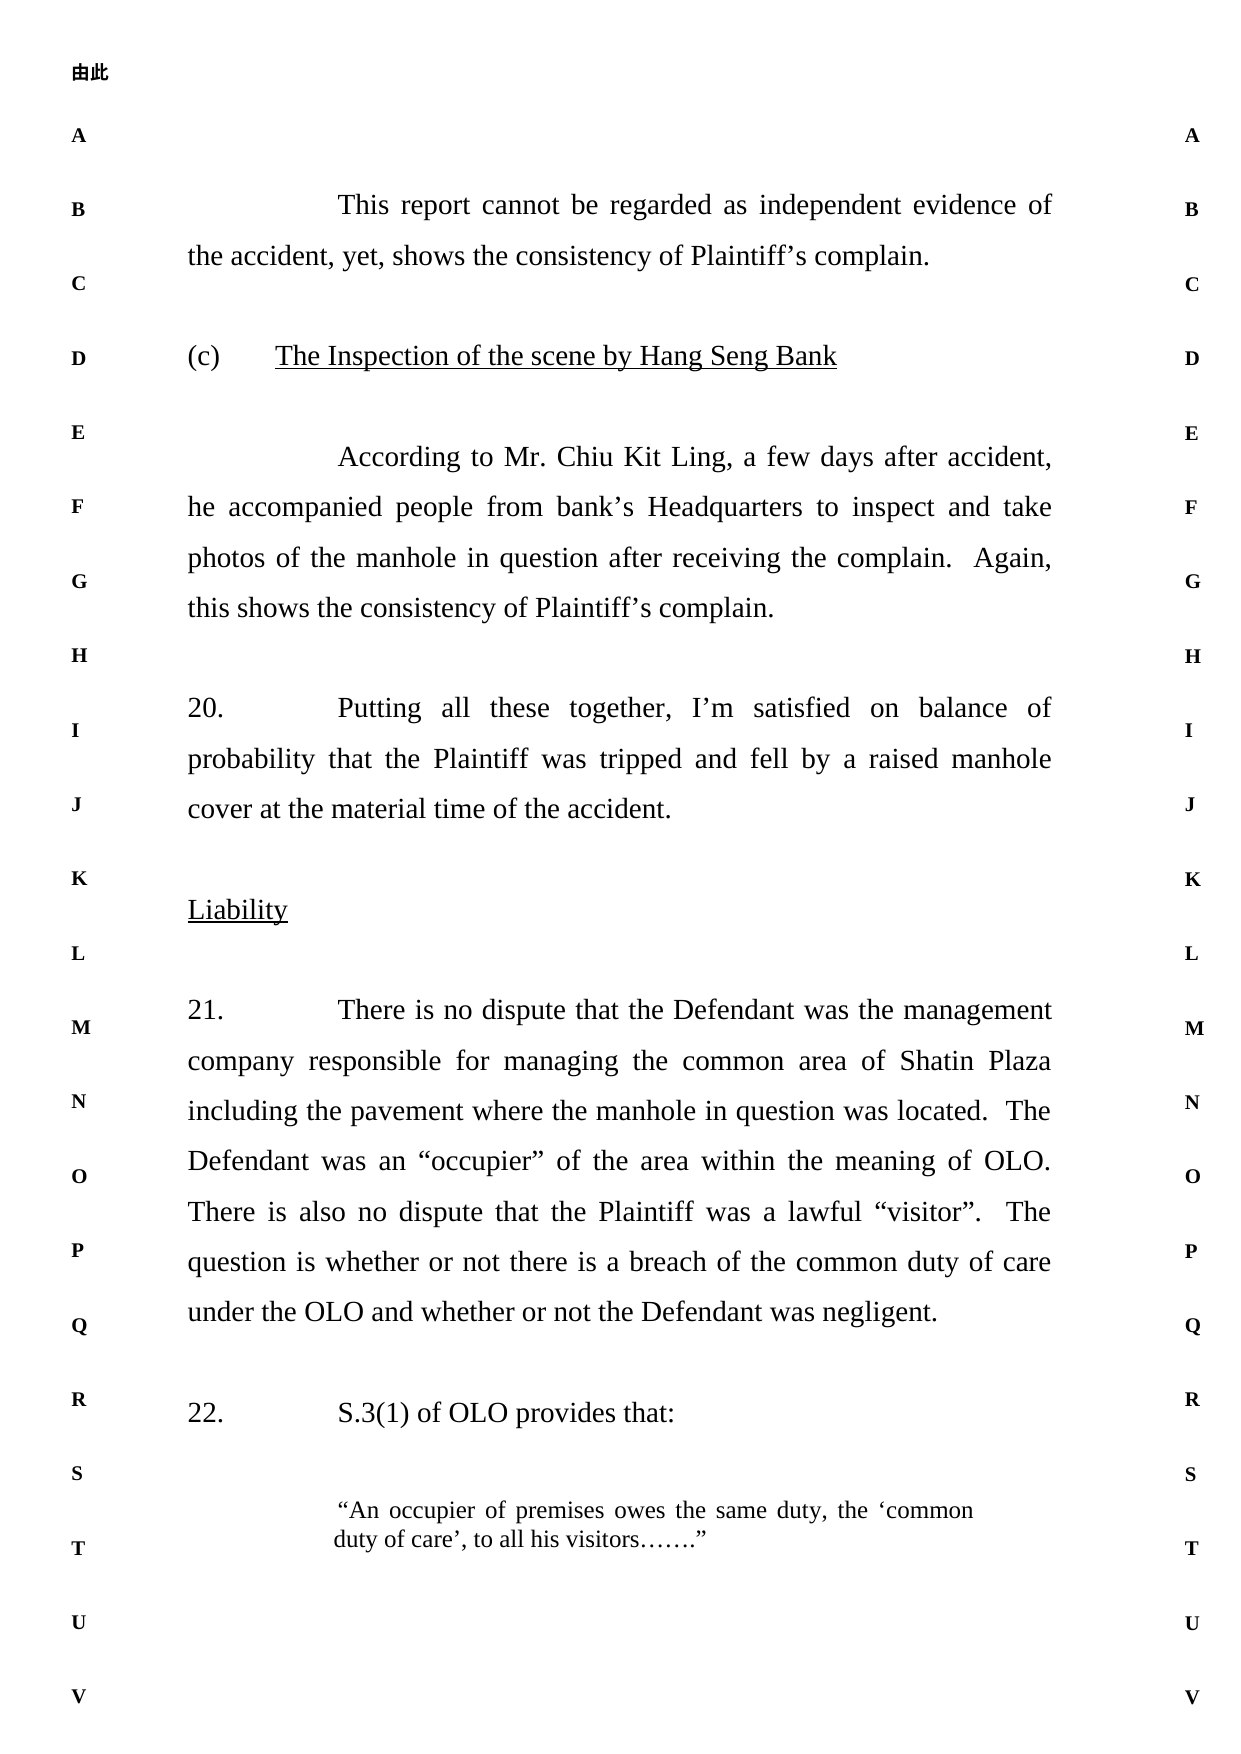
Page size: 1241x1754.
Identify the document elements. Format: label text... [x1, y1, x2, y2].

text According to Mr. Chiu Kit Ling, a few days after accident, he accompanied people from bank’s Headquarters to inspect and take photos of the manhole in question after receiving the complain. Again, this shows the consistency of Plaintiff’s complain. [187, 439, 1053, 623]
list Putting all these together, I’m satisfied on balance of probability that the Plaintiff was tripped and fell by a raised manhole cover at the material time of the accident. [187, 691, 1053, 825]
list There is no dispute that the Defendant was the management company responsible for managing the common area of Shatin Plaza including the pavement where the manhole in question was located. The Defendant was an “occupier” of the area within the meaning of OLO. There is also no dispute that the Plaintiff was a lawful “visitor”. The question is whether or not there is a breach of the common duty of care under the OLO and whether or not the Defendant was negligent. [187, 992, 1053, 1328]
text “An occupier of premises owes the same duty, the ‘common duty of care’, to all his visitors…….” [333, 1496, 975, 1553]
text This report cannot be regarded as independent evidence of the accident, yet, shows the consistency of Plaintiff’s complain. [187, 187, 1053, 271]
list S.3(1) of OLO provides that: [187, 1395, 1053, 1428]
list The Inspection of the scene by Hang Seng Bank [187, 338, 1053, 372]
text Liability [187, 892, 1053, 925]
